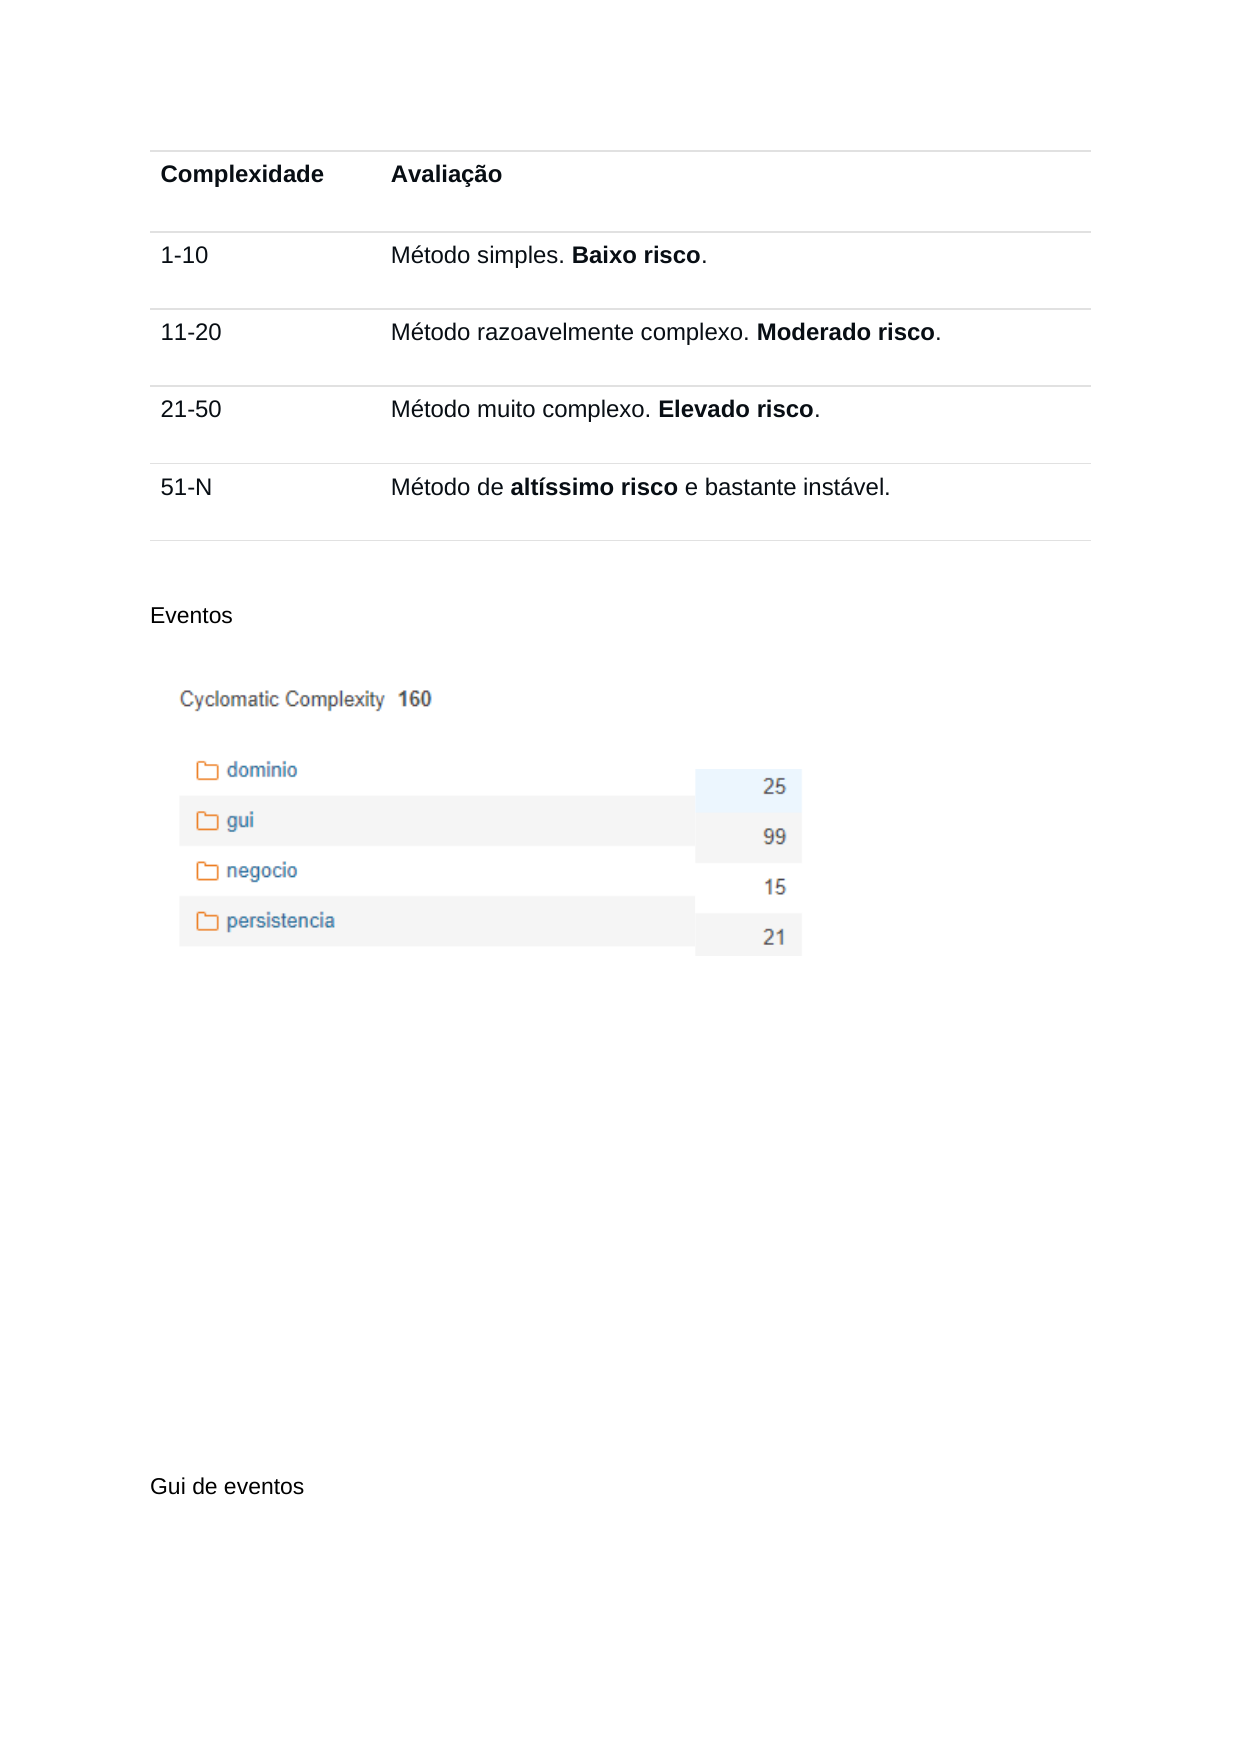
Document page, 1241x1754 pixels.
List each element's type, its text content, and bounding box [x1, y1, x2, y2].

table_cell 51-N [150, 464, 380, 539]
table_cell Método muito complexo. Elevado risco. [380, 387, 1091, 462]
table_cell 21-50 [150, 387, 380, 462]
table_header Complexidade [150, 152, 380, 231]
table_cell Método razoavelmente complexo. Moderado risco. [380, 310, 1091, 385]
table_cell Método simples. Baixo risco. [380, 233, 1091, 308]
text Eventos [150, 602, 1090, 628]
text Gui de eventos [150, 1473, 1090, 1499]
table_cell 11-20 [150, 310, 380, 385]
table_header Avaliação [380, 152, 1091, 231]
table_cell Método de altíssimo risco e bastante instável. [380, 464, 1091, 539]
picture [150, 662, 810, 956]
table_cell 1-10 [150, 233, 380, 308]
